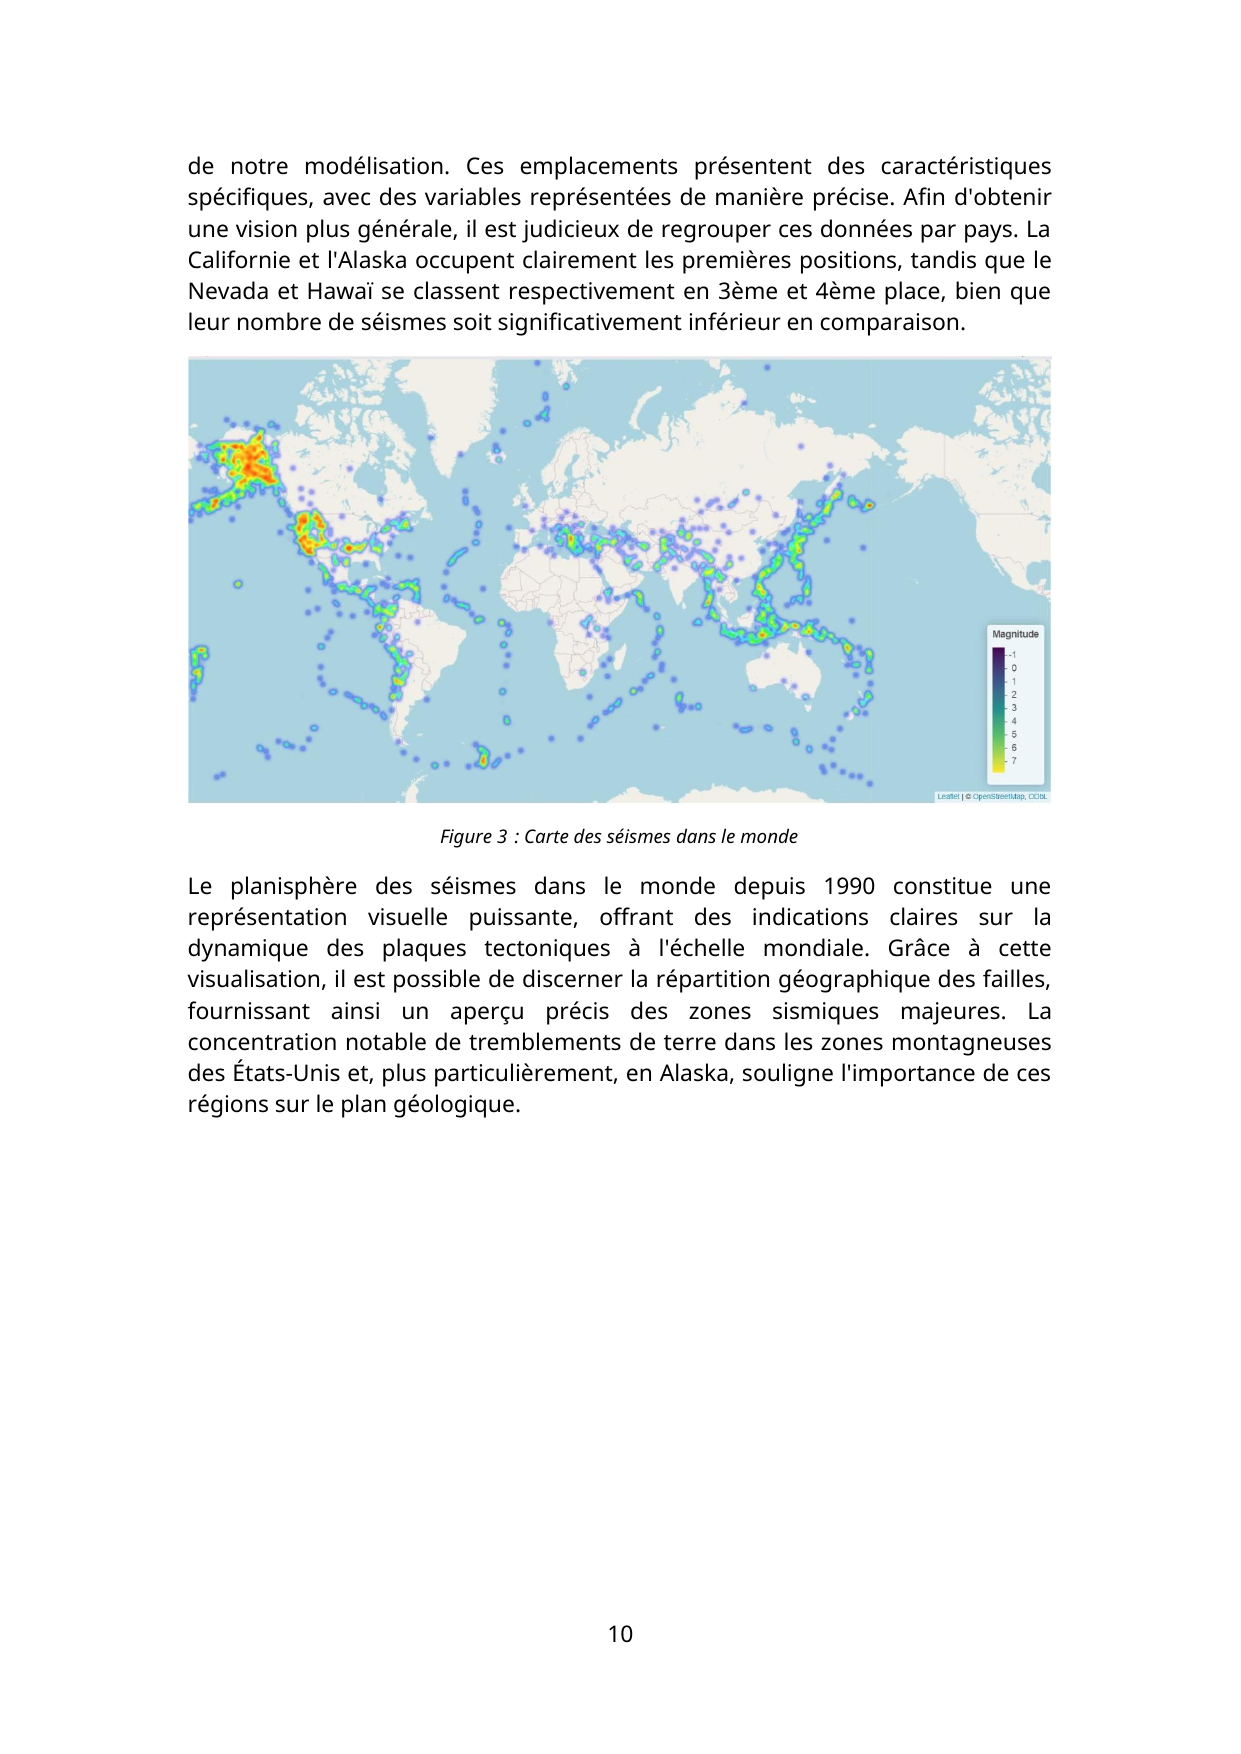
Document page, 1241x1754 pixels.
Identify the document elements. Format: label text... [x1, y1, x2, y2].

text Figure 3 : Carte des séismes dans le monde [187, 823, 1053, 849]
picture [188, 356, 1052, 805]
text Le planisphère des séismes dans le monde depuis 1990 constitue une représentation visuelle puissante, offrant des indications claires sur la dynamique des plaques tectoniques à l'échelle mondiale. Grâce à cette visualisation, il est possible de discerner la répartition géographique des failles, fournissant ainsi un aperçu précis des zones sismiques majeures. La concentration notable de tremblements de terre dans les zones montagneuses des États-Unis et, plus particulièrement, en Alaska, souligne l'importance de ces régions sur le plan géologique. [187, 869, 1053, 1119]
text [187, 150, 1053, 337]
